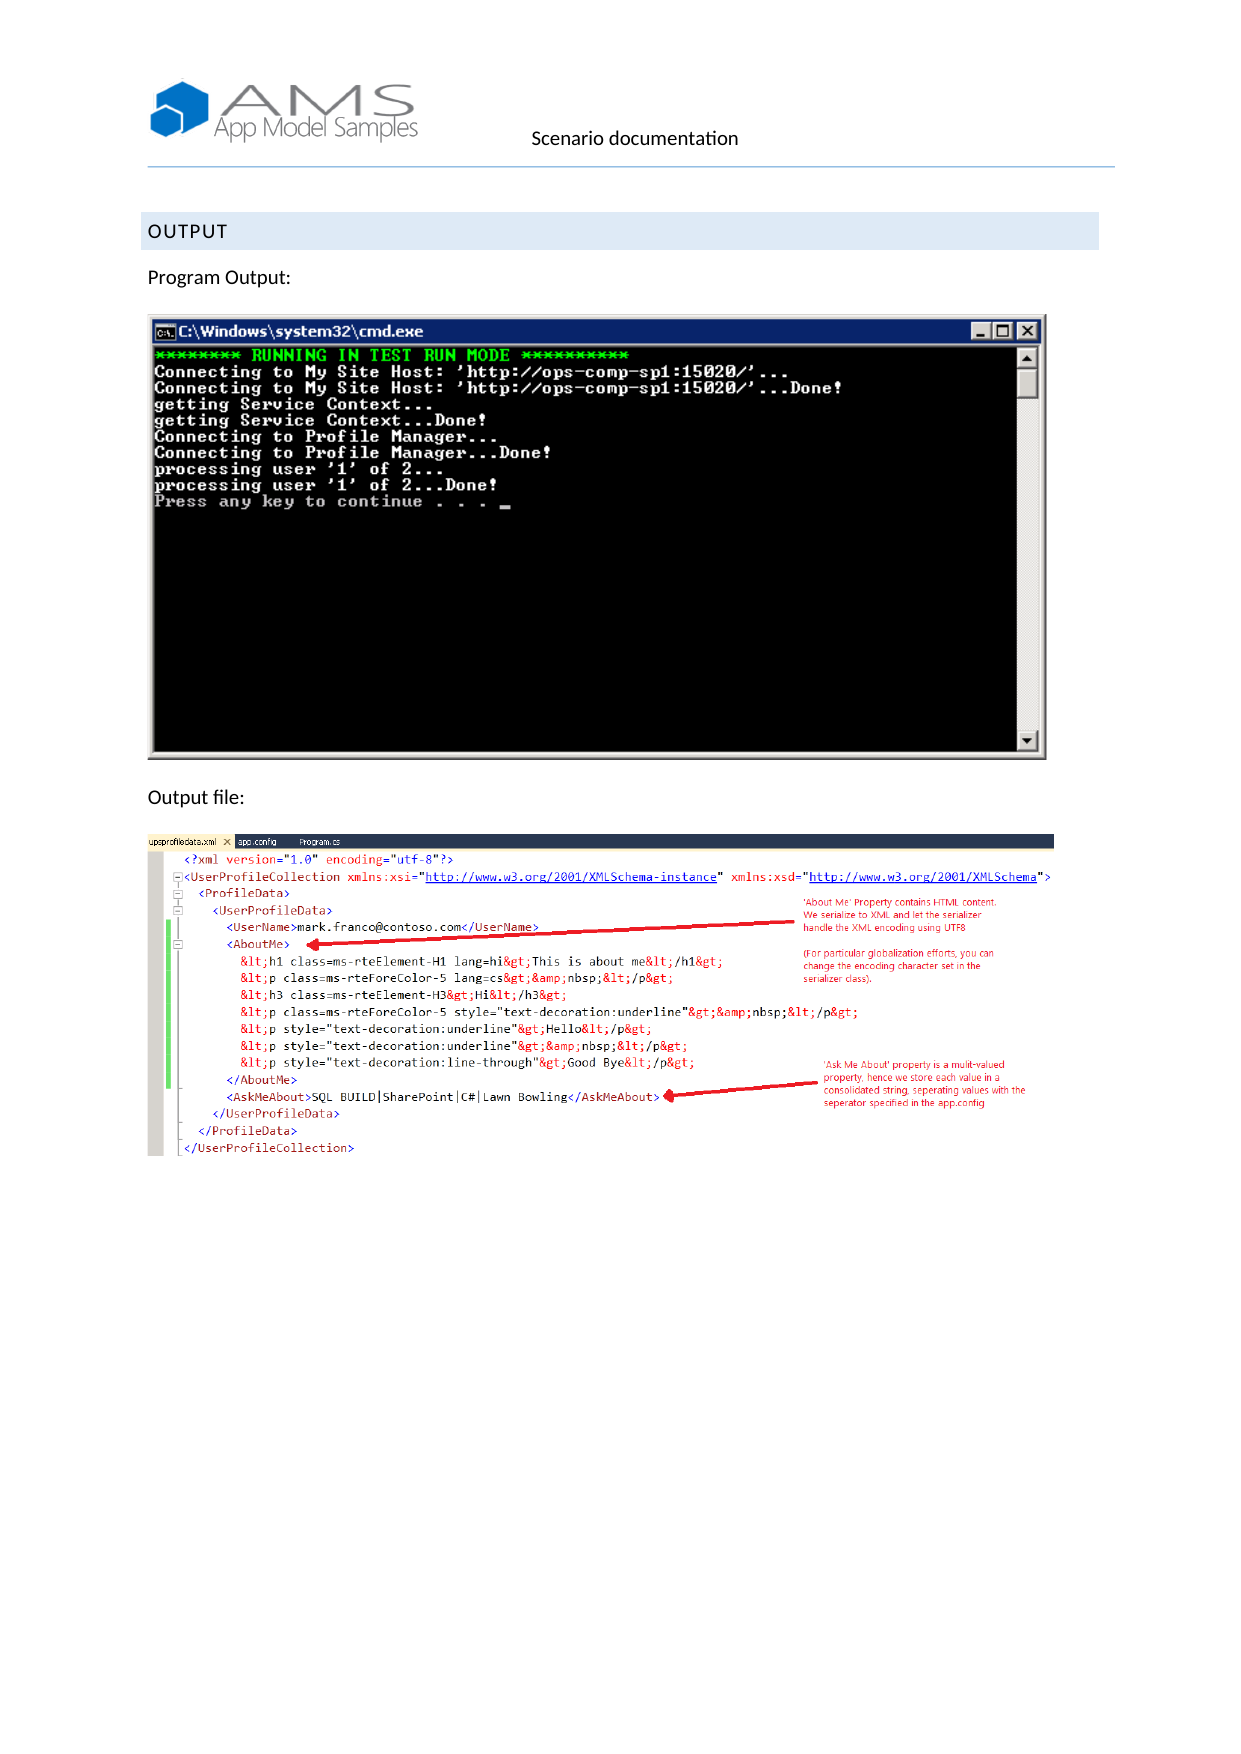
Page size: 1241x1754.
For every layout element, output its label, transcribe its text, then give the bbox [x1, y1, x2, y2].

picture [147, 73, 422, 146]
picture [147, 314, 1048, 760]
subtitle Output [148, 218, 1093, 244]
text Output file: [148, 784, 1093, 810]
picture [147, 834, 1054, 1156]
text Program Output: [148, 264, 1093, 289]
